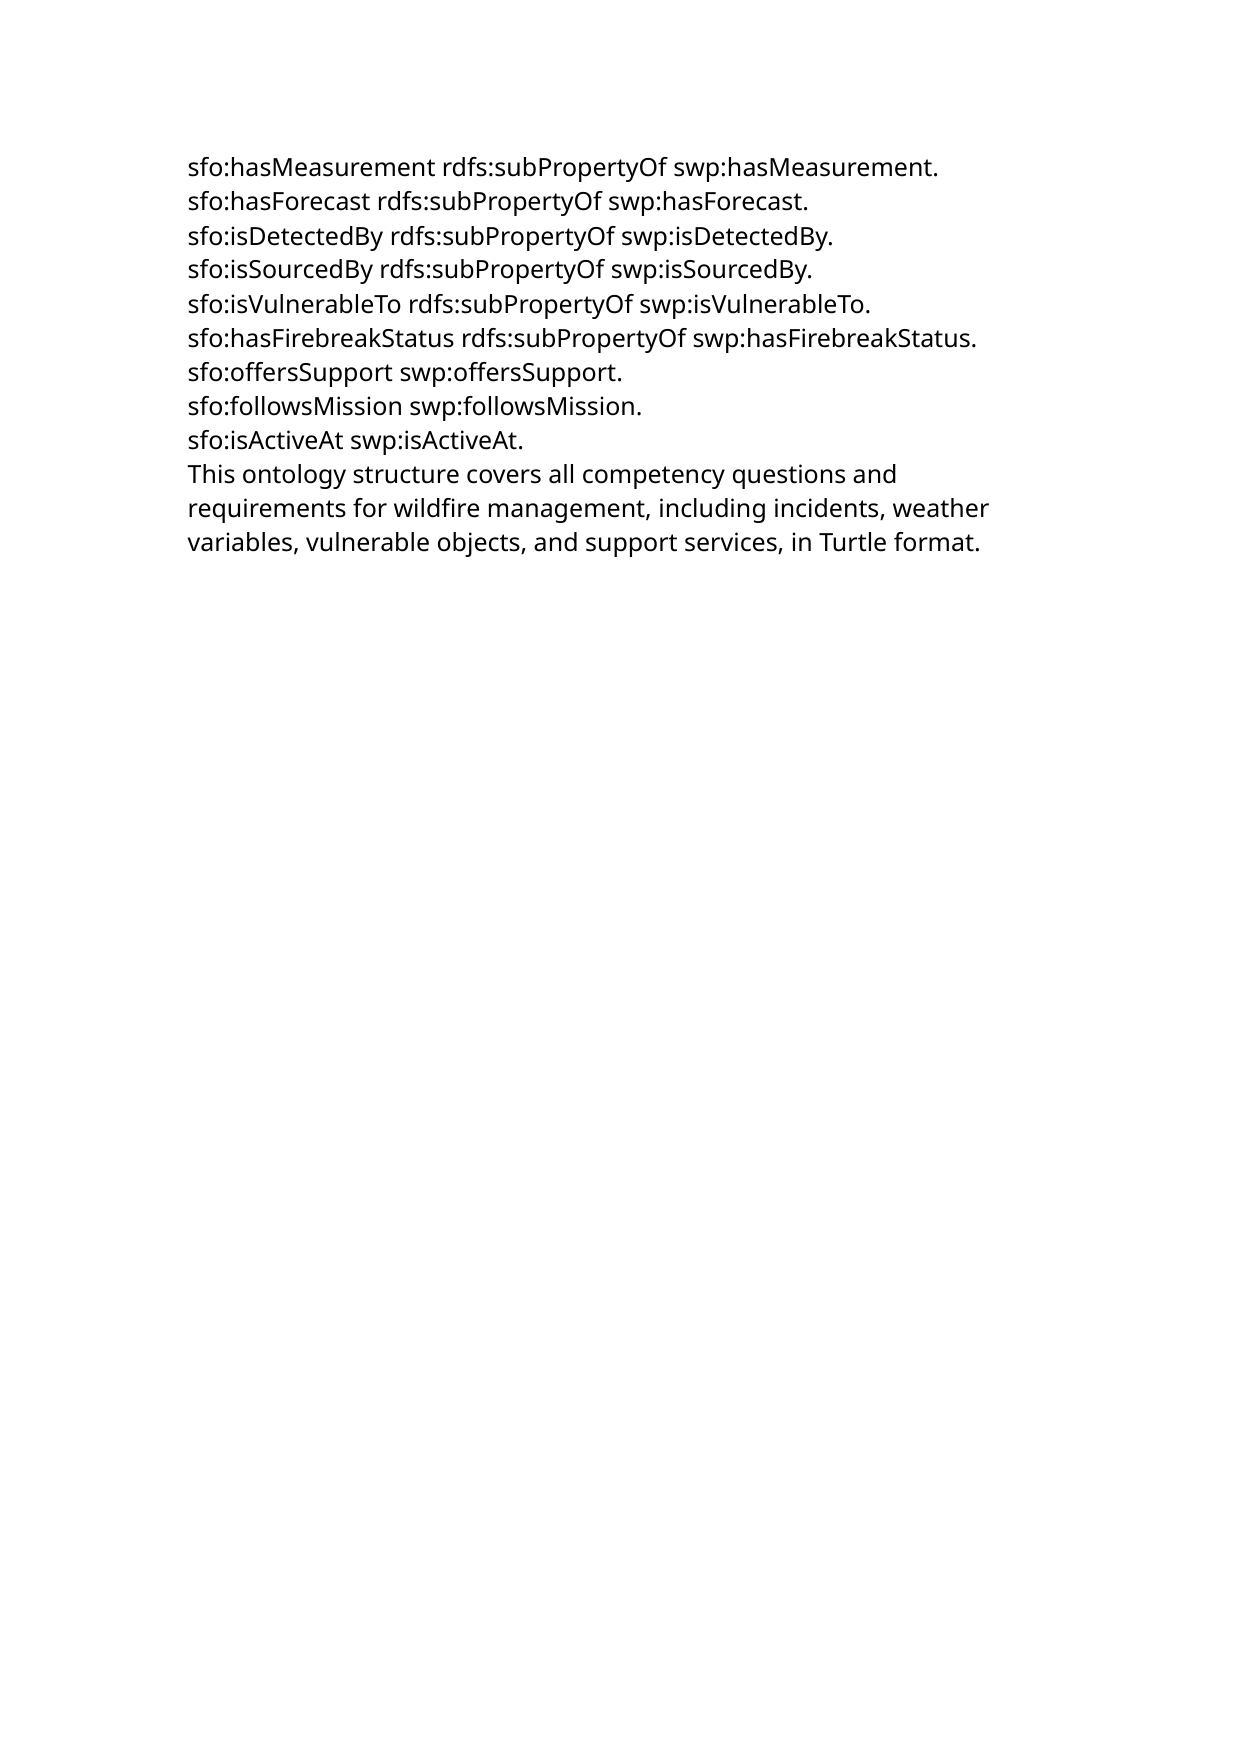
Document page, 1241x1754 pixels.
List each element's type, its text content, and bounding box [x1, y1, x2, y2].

text This ontology structure covers all competency questions and requirements for wildfire management, including incidents, weather variables, vulnerable objects, and support services, in Turtle format. [187, 457, 1053, 559]
text sfo:isDetectedBy rdfs:subPropertyOf swp:isDetectedBy. [187, 218, 1053, 252]
text sfo:followsMission swp:followsMission. [187, 388, 1053, 422]
text sfo:hasFirebreakStatus rdfs:subPropertyOf swp:hasFirebreakStatus. [187, 320, 1053, 354]
text sfo:hasMeasurement rdfs:subPropertyOf swp:hasMeasurement. [187, 150, 1053, 184]
text sfo:hasForecast rdfs:subPropertyOf swp:hasForecast. [187, 184, 1053, 218]
text sfo:isActiveAt swp:isActiveAt. [187, 422, 1053, 457]
text sfo:isSourcedBy rdfs:subPropertyOf swp:isSourcedBy. [187, 252, 1053, 286]
text sfo:isVulnerableTo rdfs:subPropertyOf swp:isVulnerableTo. [187, 286, 1053, 320]
text sfo:offersSupport swp:offersSupport. [187, 354, 1053, 388]
